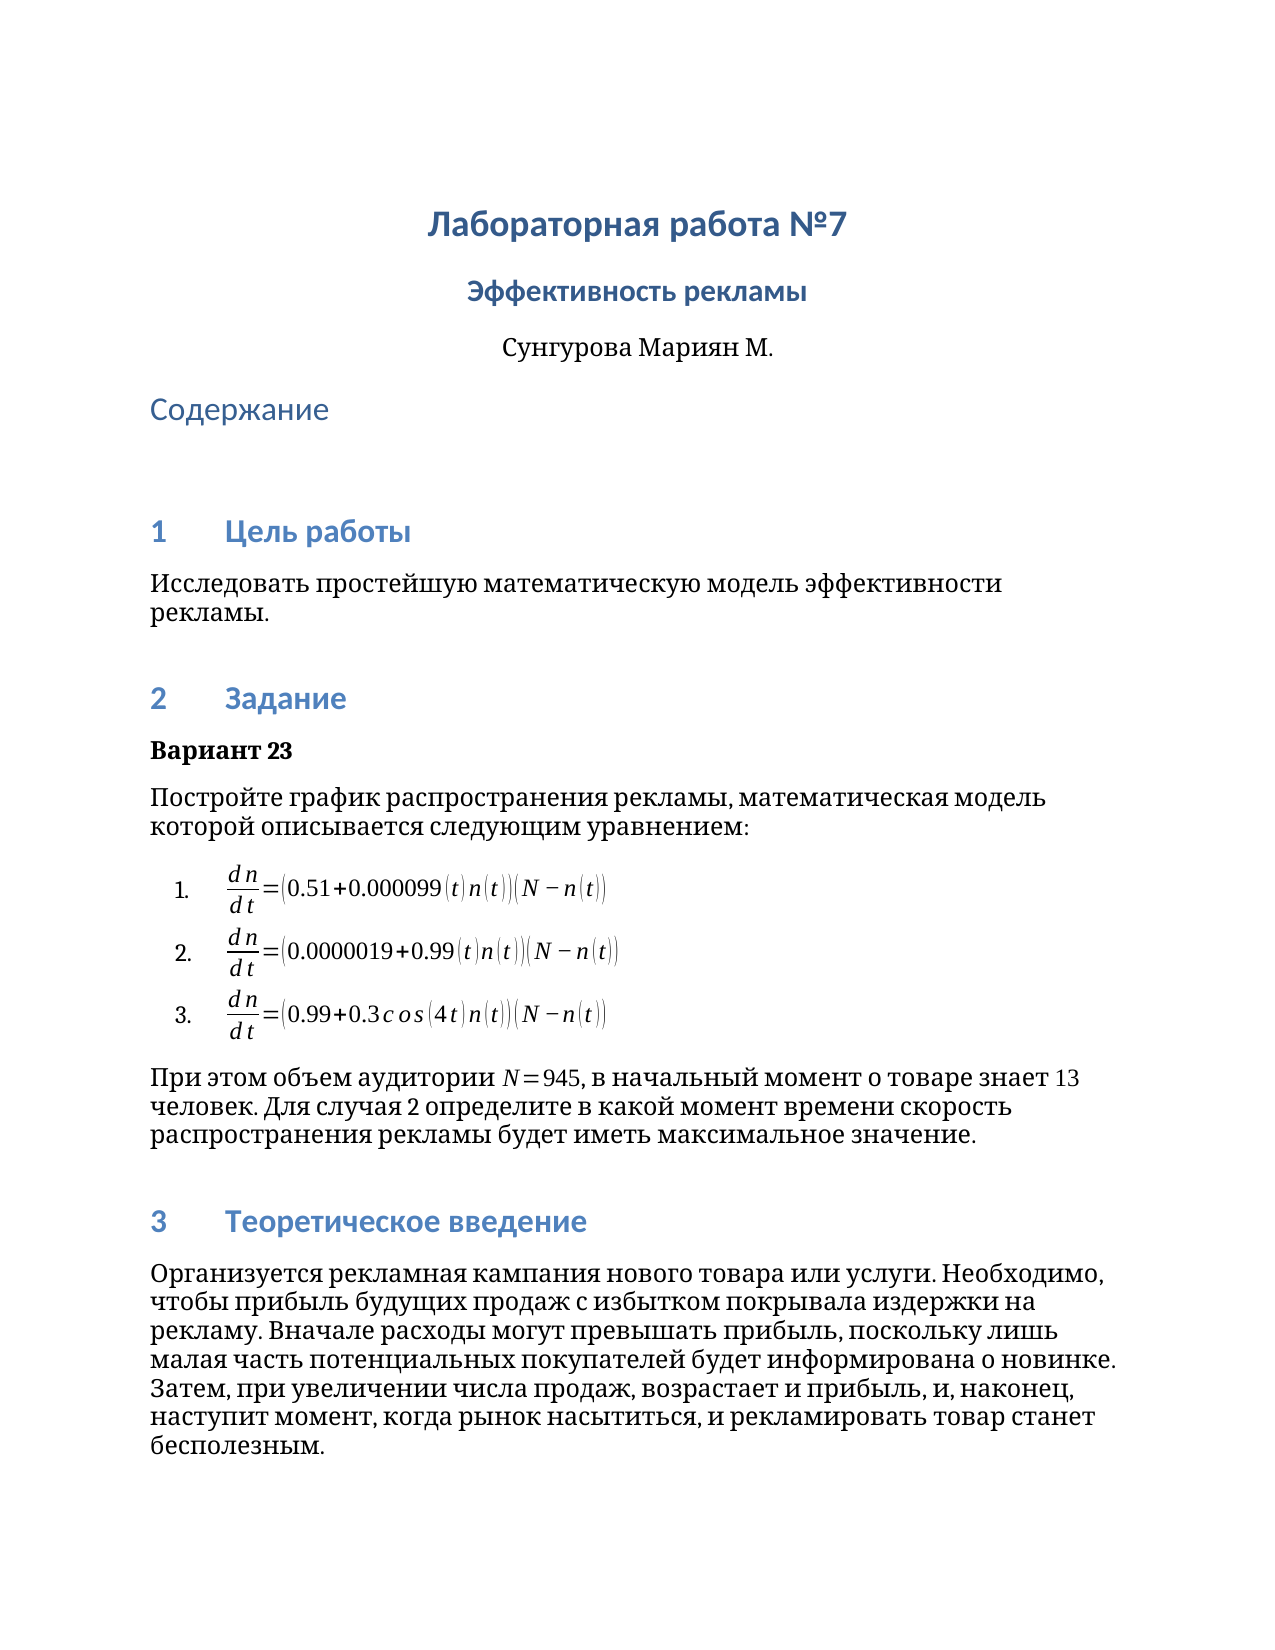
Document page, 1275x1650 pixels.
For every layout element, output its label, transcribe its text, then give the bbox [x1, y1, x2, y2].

text Исследовать простейшую математическую модель эффективности рекламы. [150, 570, 1125, 627]
text Сунгурова Мариян М. [150, 334, 1125, 363]
subtitle Эффективность рекламы [150, 271, 1125, 309]
text При этом объем аудитории , в начальный момент о товаре знает человек. Для случая 2 определите в какой момент времени скорость распространения рекламы будет иметь максимальное значение. [150, 1064, 1125, 1150]
subtitle 3 Теоретическое введение [150, 1200, 1125, 1241]
subtitle 2 Задание [150, 677, 1125, 718]
text Организуется рекламная кампания нового товара или услуги. Необходимо, чтобы прибыль будущих продаж с избытком покрывала издержки на рекламу. Вначале расходы могут превышать прибыль, поскольку лишь малая часть потенциальных покупателей будет информирована о новинке. Затем, при увеличении числа продаж, возрастает и прибыль, и, наконец, наступит момент, когда рынок насытиться, и рекламировать товар станет бесполезным. [150, 1259, 1125, 1461]
text Постройте график распространения рекламы, математическая модель которой описывается следующим уравнением: [150, 784, 1125, 842]
title Лабораторная работа №7 [150, 200, 1125, 246]
subtitle 1 Цель работы [150, 510, 1125, 551]
text Вариант 23 [150, 737, 1125, 766]
